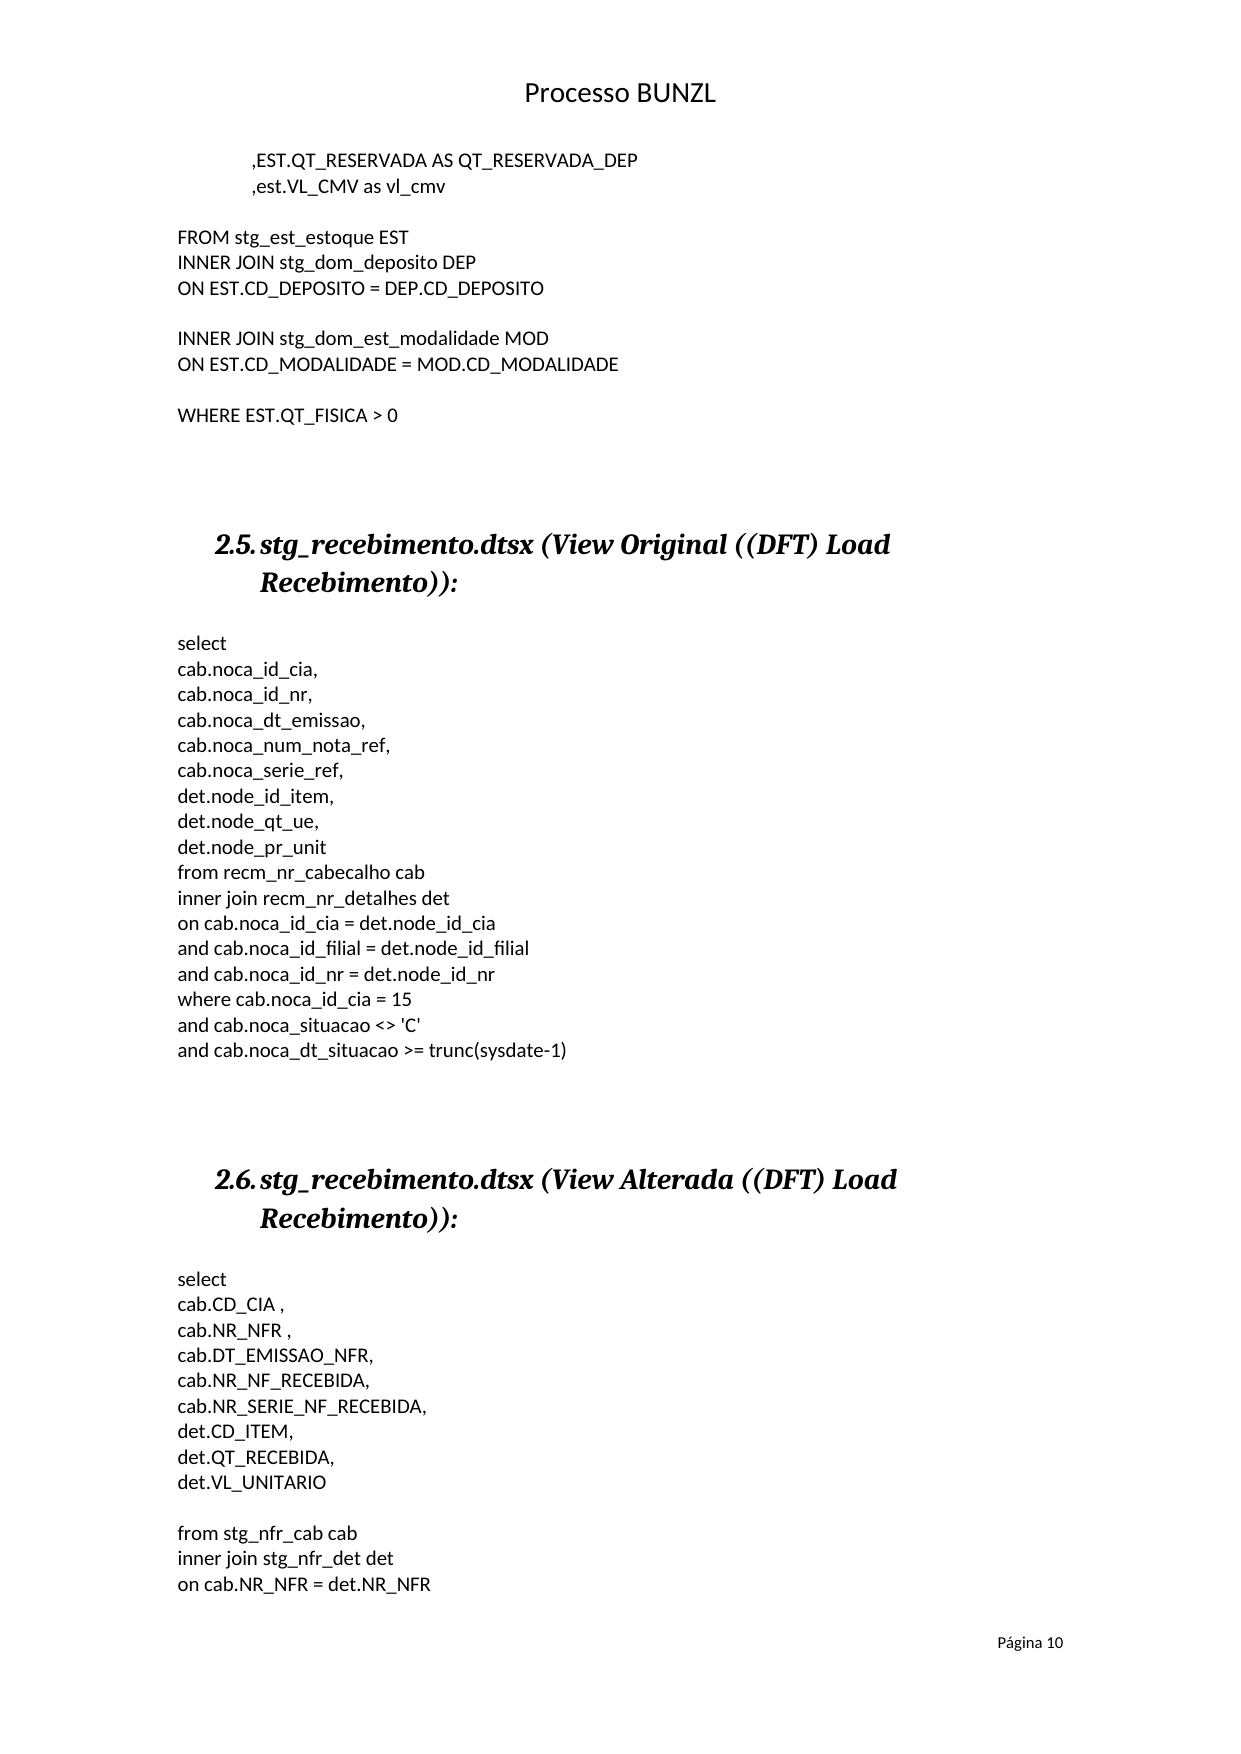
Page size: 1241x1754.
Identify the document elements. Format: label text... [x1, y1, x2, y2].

text det.QT_RECEBIDA, [177, 1444, 1063, 1469]
text cab.NR_NF_RECEBIDA, [177, 1368, 1063, 1393]
text from stg_nfr_cab cab [177, 1520, 1063, 1546]
text and cab.noca_situacao <> 'C' [177, 1012, 1063, 1037]
text WHERE EST.QT_FISICA > 0 [177, 402, 1063, 427]
text and cab.noca_dt_situacao >= trunc(sysdate-1) [177, 1037, 1063, 1063]
text INNER JOIN stg_dom_est_modalidade MOD [177, 326, 1063, 351]
text det.node_qt_ue, [177, 808, 1063, 834]
text cab.noca_id_nr, [177, 681, 1063, 707]
text det.node_pr_unit [177, 834, 1063, 859]
text select [177, 631, 1063, 656]
text ,est.VL_CMV as vl_cmv [177, 173, 1063, 198]
subtitle stg_recebimento.dtsx (View Original ((DFT) Load Recebimento)): [215, 528, 1063, 600]
subtitle stg_recebimento.dtsx (View Alterada ((DFT) Load Recebimento)): [215, 1163, 1063, 1236]
text inner join stg_nfr_det det [177, 1546, 1063, 1571]
text from recm_nr_cabecalho cab [177, 859, 1063, 885]
text and cab.noca_id_filial = det.node_id_filial [177, 936, 1063, 961]
text ON EST.CD_MODALIDADE = MOD.CD_MODALIDADE [177, 351, 1063, 376]
text det.node_id_item, [177, 783, 1063, 808]
text cab.NR_NFR , [177, 1317, 1063, 1342]
text on cab.noca_id_cia = det.node_id_cia [177, 910, 1063, 936]
text ON EST.CD_DEPOSITO = DEP.CD_DEPOSITO [177, 275, 1063, 300]
text ,EST.QT_RESERVADA AS QT_RESERVADA_DEP [177, 148, 1063, 173]
text det.VL_UNITARIO [177, 1469, 1063, 1495]
text cab.CD_CIA , [177, 1291, 1063, 1317]
text INNER JOIN stg_dom_deposito DEP [177, 249, 1063, 275]
text cab.noca_id_cia, [177, 656, 1063, 681]
text cab.NR_SERIE_NF_RECEBIDA, [177, 1393, 1063, 1418]
text cab.noca_serie_ref, [177, 758, 1063, 783]
text select [177, 1266, 1063, 1291]
text and cab.noca_id_nr = det.node_id_nr [177, 961, 1063, 986]
text FROM stg_est_estoque EST [177, 224, 1063, 249]
text inner join recm_nr_detalhes det [177, 885, 1063, 910]
text where cab.noca_id_cia = 15 [177, 986, 1063, 1012]
text cab.noca_dt_emissao, [177, 707, 1063, 732]
text cab.DT_EMISSAO_NFR, [177, 1342, 1063, 1368]
text on cab.NR_NFR = det.NR_NFR [177, 1571, 1063, 1596]
text det.CD_ITEM, [177, 1418, 1063, 1444]
text cab.noca_num_nota_ref, [177, 732, 1063, 758]
